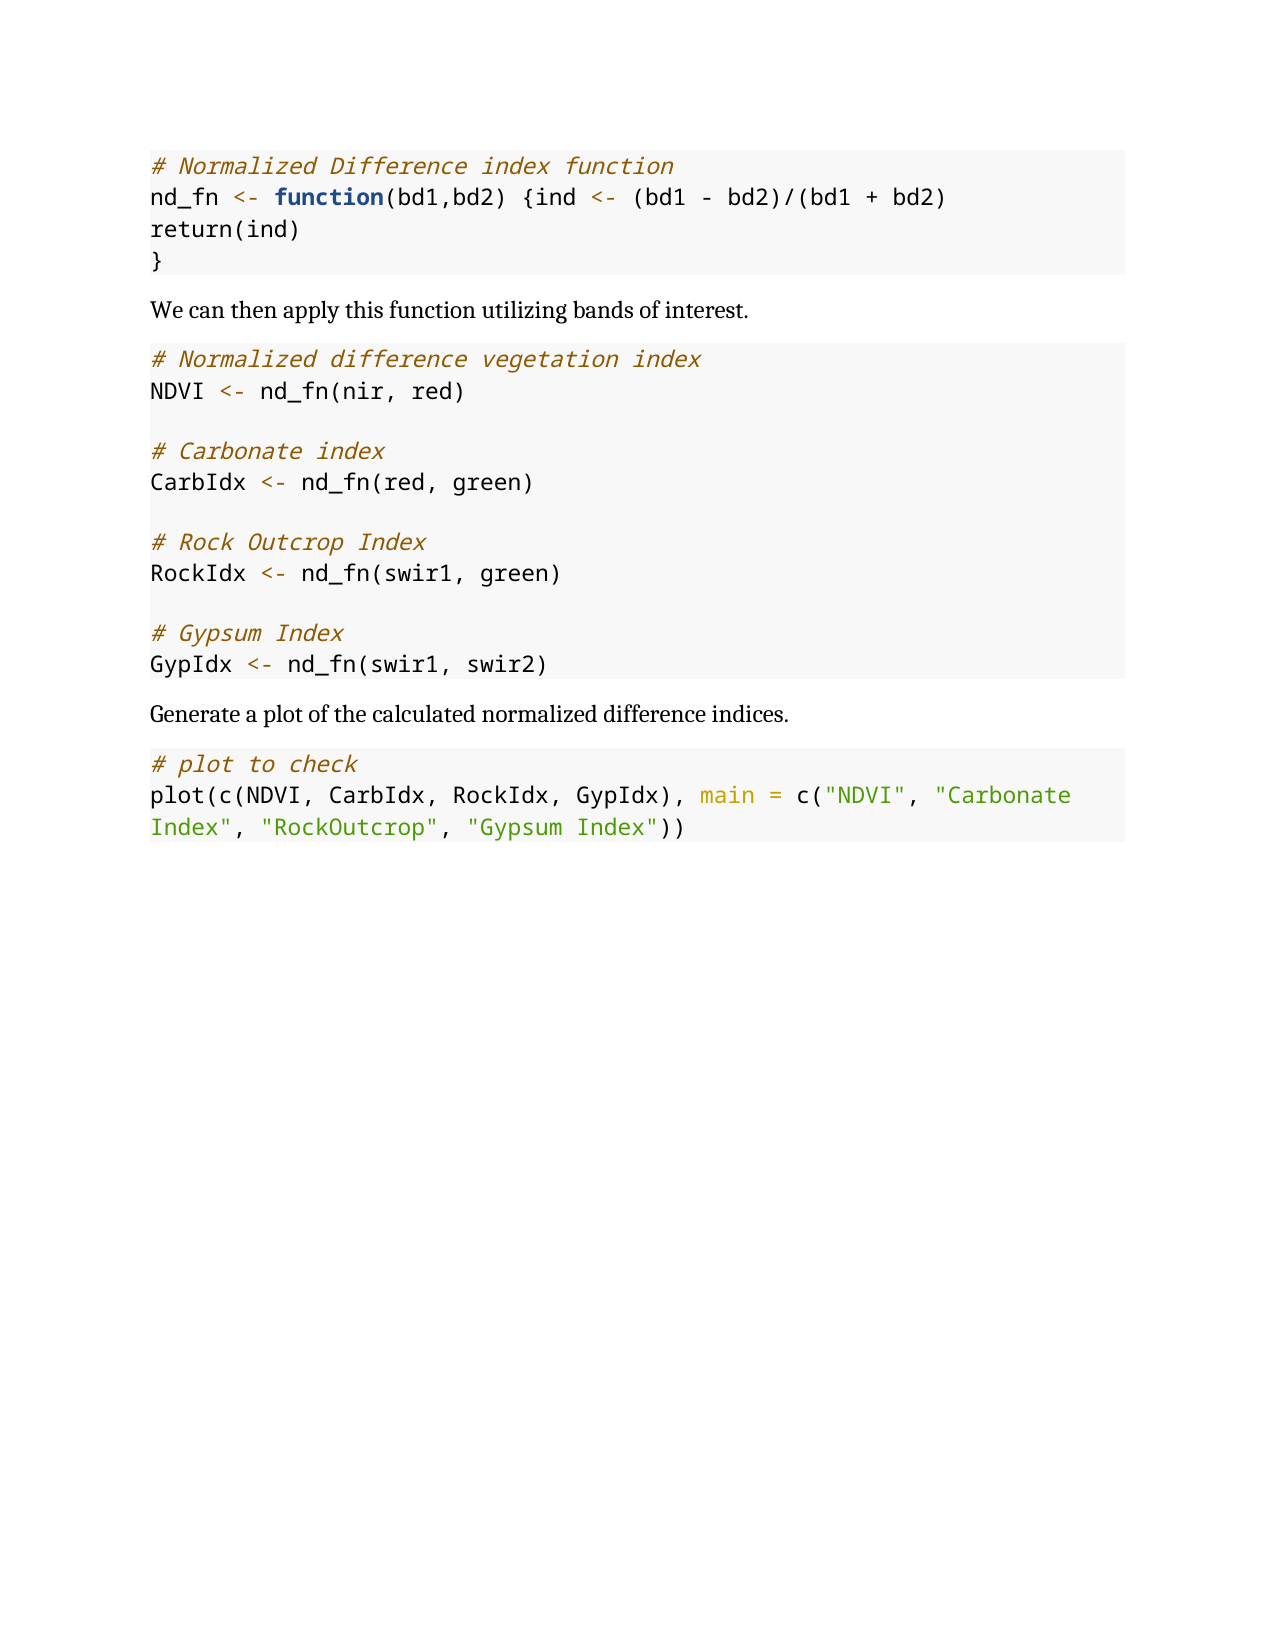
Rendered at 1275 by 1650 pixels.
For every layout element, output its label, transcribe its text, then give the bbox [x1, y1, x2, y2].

text # plot to check plot(c(NDVI, CarbIdx, RockIdx, GypIdx), main = c("NDVI", "Carbonate Index", "RockOutcrop", "Gypsum Index")) [356, 748, 1125, 842]
text # Normalized Difference index function nd_fn <- function(bd1,bd2) {ind <- (bd1 - bd2)/(bd1 + bd2) return(ind) } [150, 150, 1125, 275]
text Generate a plot of the calculated normalized difference indices. [150, 700, 1125, 729]
text We can then apply this function utilizing bands of interest. [150, 296, 1125, 324]
text # Normalized difference vegetation index NDVI <- nd_fn(nir, red) # Carbonate index CarbIdx <- nd_fn(red, green) # Rock Outcrop Index RockIdx <- nd_fn(swir1, green) # Gypsum Index GypIdx <- nd_fn(swir1, swir2) [150, 343, 1125, 679]
